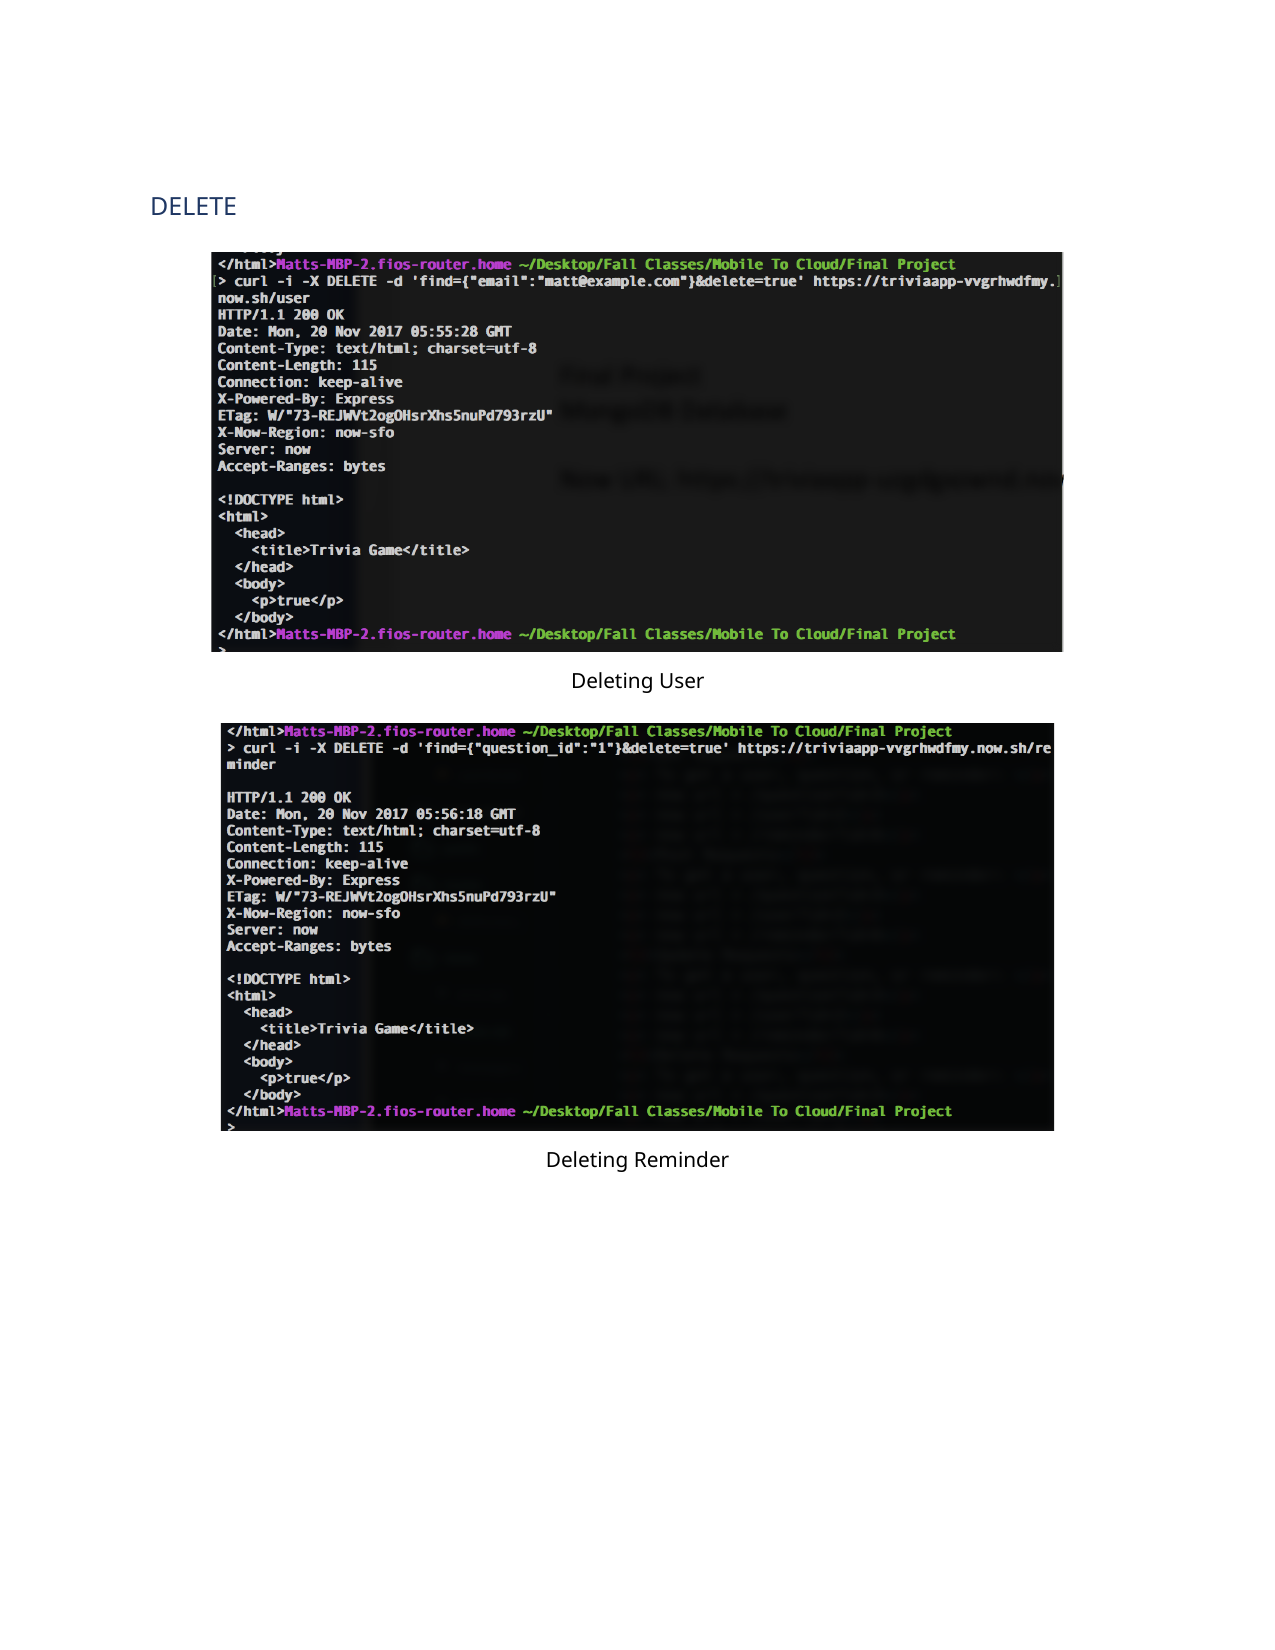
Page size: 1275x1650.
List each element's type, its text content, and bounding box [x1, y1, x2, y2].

text Deleting Reminder [150, 1146, 1125, 1174]
picture [220, 723, 1055, 1131]
subtitle DELETE [150, 188, 1125, 222]
text Deleting User [150, 667, 1125, 695]
picture [211, 252, 1064, 652]
